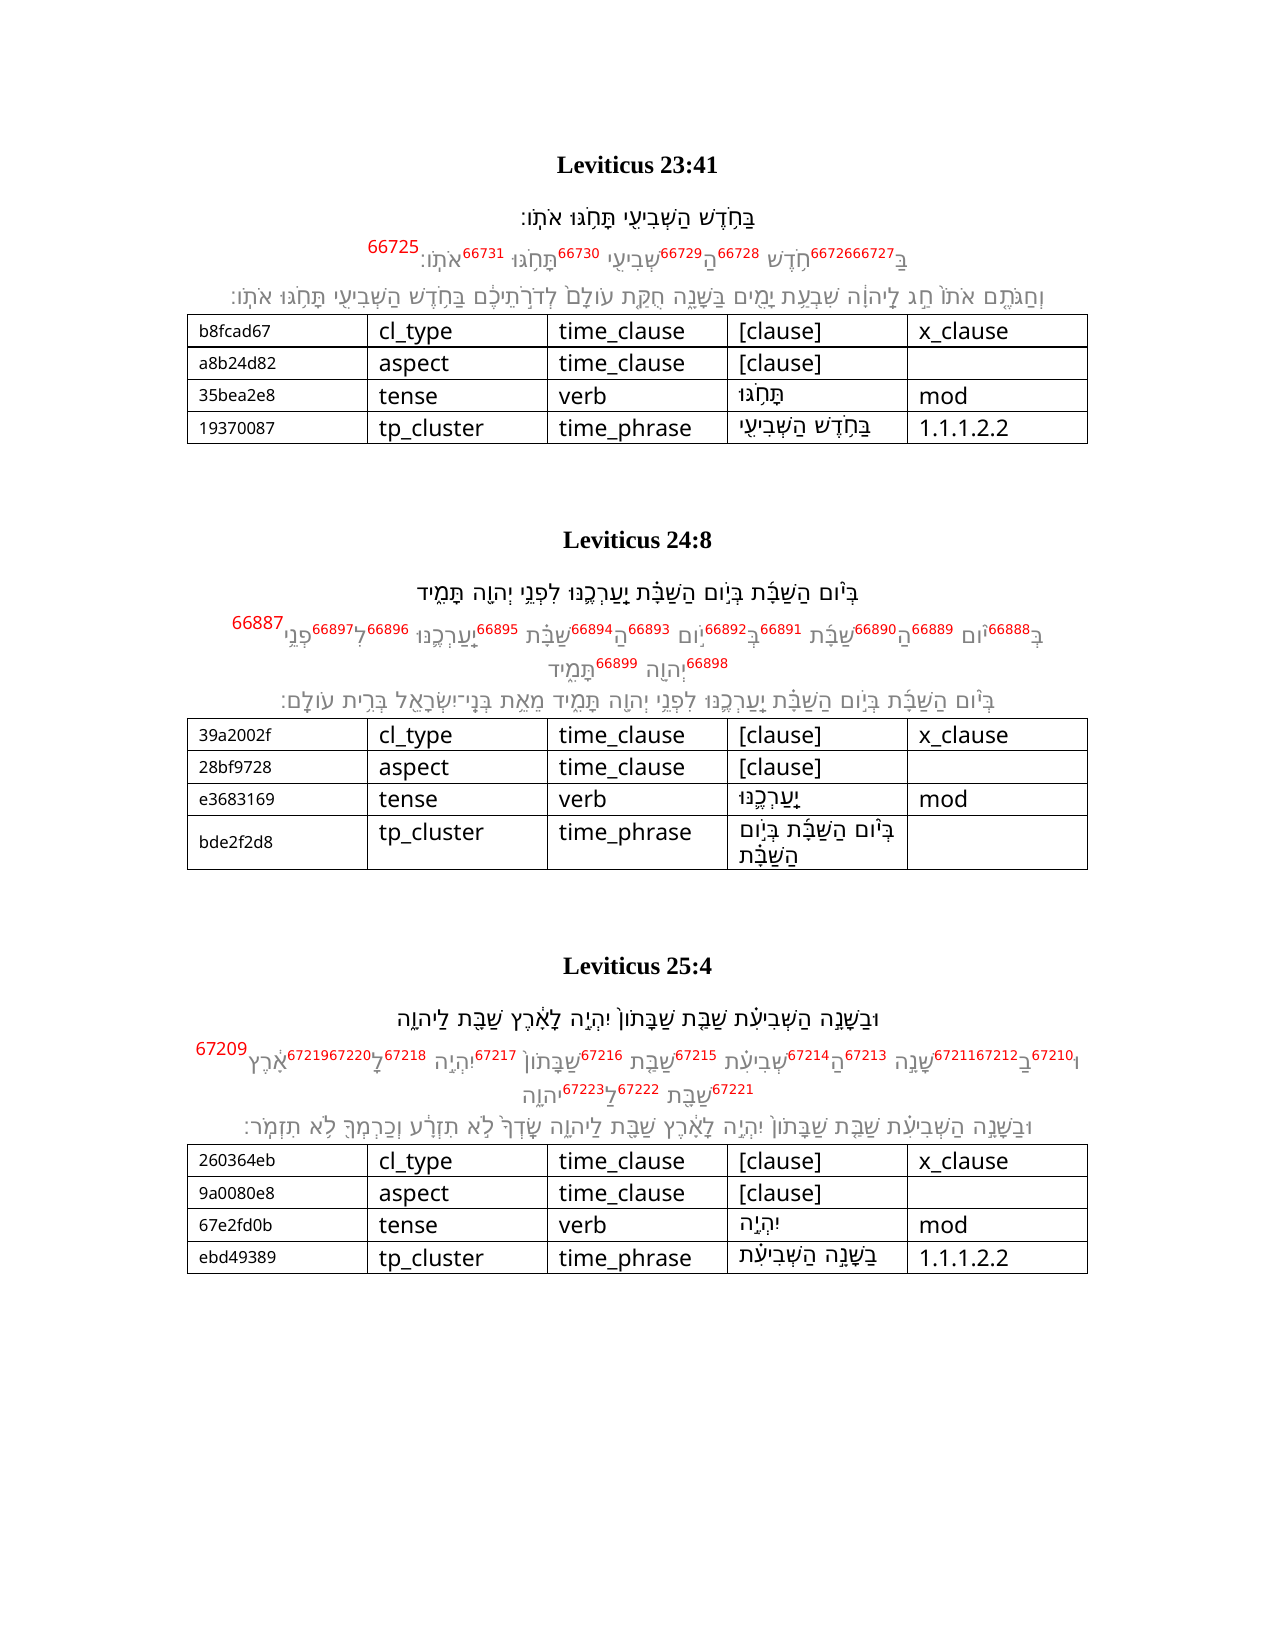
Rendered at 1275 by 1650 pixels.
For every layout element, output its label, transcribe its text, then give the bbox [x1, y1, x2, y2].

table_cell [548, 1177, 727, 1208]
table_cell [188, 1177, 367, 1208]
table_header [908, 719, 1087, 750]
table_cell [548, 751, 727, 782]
text Leviticus 23:41 [187, 150, 1087, 179]
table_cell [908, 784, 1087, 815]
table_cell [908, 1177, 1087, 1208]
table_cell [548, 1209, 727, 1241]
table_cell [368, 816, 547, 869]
text Leviticus 25:4 [187, 951, 1087, 980]
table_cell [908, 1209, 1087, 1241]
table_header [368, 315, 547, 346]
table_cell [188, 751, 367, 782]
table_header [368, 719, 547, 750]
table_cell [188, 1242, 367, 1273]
text 67209וּ67210בַ6721167212שָּׁנָ֣ה 67213הַ67214שְּׁבִיעִ֗ת 67215שַׁבַּ֤ת 67216שַׁבָּתֹון֙ 67217יִהְיֶ֣ה 67218לָ6721967220אָ֔רֶץ 67221שַׁבָּ֖ת 67222לַ67223יהוָ֑ה [187, 1036, 1087, 1109]
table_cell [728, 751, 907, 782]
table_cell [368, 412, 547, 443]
text 66725בַּ6672666727חֹ֥דֶשׁ 66728הַ66729שְּׁבִיעִ֖י 66730תָּחֹ֥גּוּ 66731אֹתֹֽו׃ [187, 234, 1087, 277]
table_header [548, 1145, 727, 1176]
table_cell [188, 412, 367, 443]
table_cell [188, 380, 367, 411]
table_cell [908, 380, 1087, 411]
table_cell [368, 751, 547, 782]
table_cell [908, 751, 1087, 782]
text וְחַגֹּתֶ֤ם אֹתֹו֙ חַ֣ג לַֽיהוָ֔ה שִׁבְעַ֥ת יָמִ֖ים בַּשָּׁנָ֑ה חֻקַּ֤ת עֹולָם֙ לְדֹרֹ֣תֵיכֶ֔ם בַּחֹ֥דֶשׁ הַשְּׁבִיעִ֖י תָּחֹ֥גּוּ אֹתֹֽו׃ [187, 283, 1087, 310]
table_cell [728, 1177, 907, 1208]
text בְּיֹ֨ום הַשַּׁבָּ֜ת בְּיֹ֣ום הַשַּׁבָּ֗ת יַֽעַרְכֶ֛נּוּ לִפְנֵ֥י יְהוָ֖ה תָּמִ֑יד [187, 579, 1087, 606]
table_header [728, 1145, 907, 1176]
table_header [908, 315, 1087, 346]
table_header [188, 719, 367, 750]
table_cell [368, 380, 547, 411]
text בַּחֹ֥דֶשׁ הַשְּׁבִיעִ֖י תָּחֹ֥גּוּ אֹתֹֽו׃ [187, 204, 1087, 231]
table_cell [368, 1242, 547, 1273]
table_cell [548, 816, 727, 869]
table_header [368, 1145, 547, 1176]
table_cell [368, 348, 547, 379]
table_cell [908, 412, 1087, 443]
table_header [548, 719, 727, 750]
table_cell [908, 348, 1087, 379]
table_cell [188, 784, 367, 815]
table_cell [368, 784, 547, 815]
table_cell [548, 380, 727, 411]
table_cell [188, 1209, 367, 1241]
text Leviticus 24:8 [187, 526, 1087, 554]
text בְּיֹ֨ום הַשַּׁבָּ֜ת בְּיֹ֣ום הַשַּׁבָּ֗ת יַֽעַרְכֶ֛נּוּ לִפְנֵ֥י יְהוָ֖ה תָּמִ֑יד מֵאֵ֥ת בְּנֵֽי־יִשְׂרָאֵ֖ל בְּרִ֥ית עֹולָֽם׃ [187, 687, 1087, 714]
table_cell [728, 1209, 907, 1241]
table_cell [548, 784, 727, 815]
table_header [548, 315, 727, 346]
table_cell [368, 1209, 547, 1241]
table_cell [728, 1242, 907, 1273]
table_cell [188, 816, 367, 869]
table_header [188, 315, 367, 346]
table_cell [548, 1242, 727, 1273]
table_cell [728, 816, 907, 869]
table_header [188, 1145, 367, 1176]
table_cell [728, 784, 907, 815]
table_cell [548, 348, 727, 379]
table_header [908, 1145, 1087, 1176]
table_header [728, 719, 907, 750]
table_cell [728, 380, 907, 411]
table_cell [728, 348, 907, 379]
text 66887בְּ66888יֹ֨ום 66889הַ66890שַּׁבָּ֜ת 66891בְּ66892יֹ֣ום 66893הַ66894שַּׁבָּ֗ת 66895יַֽעַרְכֶ֛נּוּ 66896לִ66897פְנֵ֥י 66898יְהוָ֖ה 66899תָּמִ֑יד [187, 610, 1087, 683]
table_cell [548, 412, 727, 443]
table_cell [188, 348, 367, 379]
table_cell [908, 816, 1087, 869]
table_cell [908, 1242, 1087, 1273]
text וּבַשָּׁנָ֣ה הַשְּׁבִיעִ֗ת שַׁבַּ֤ת שַׁבָּתֹון֙ יִהְיֶ֣ה לָאָ֔רֶץ שַׁבָּ֖ת לַיהוָ֑ה שָֽׂדְךָ֙ לֹ֣א תִזְרָ֔ע וְכַרְמְךָ֖ לֹ֥א תִזְמֹֽר׃ [187, 1113, 1087, 1140]
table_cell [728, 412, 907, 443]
text וּבַשָּׁנָ֣ה הַשְּׁבִיעִ֗ת שַׁבַּ֤ת שַׁבָּתֹון֙ יִהְיֶ֣ה לָאָ֔רֶץ שַׁבָּ֖ת לַיהוָ֑ה [187, 1005, 1087, 1032]
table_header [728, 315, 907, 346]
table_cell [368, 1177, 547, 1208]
